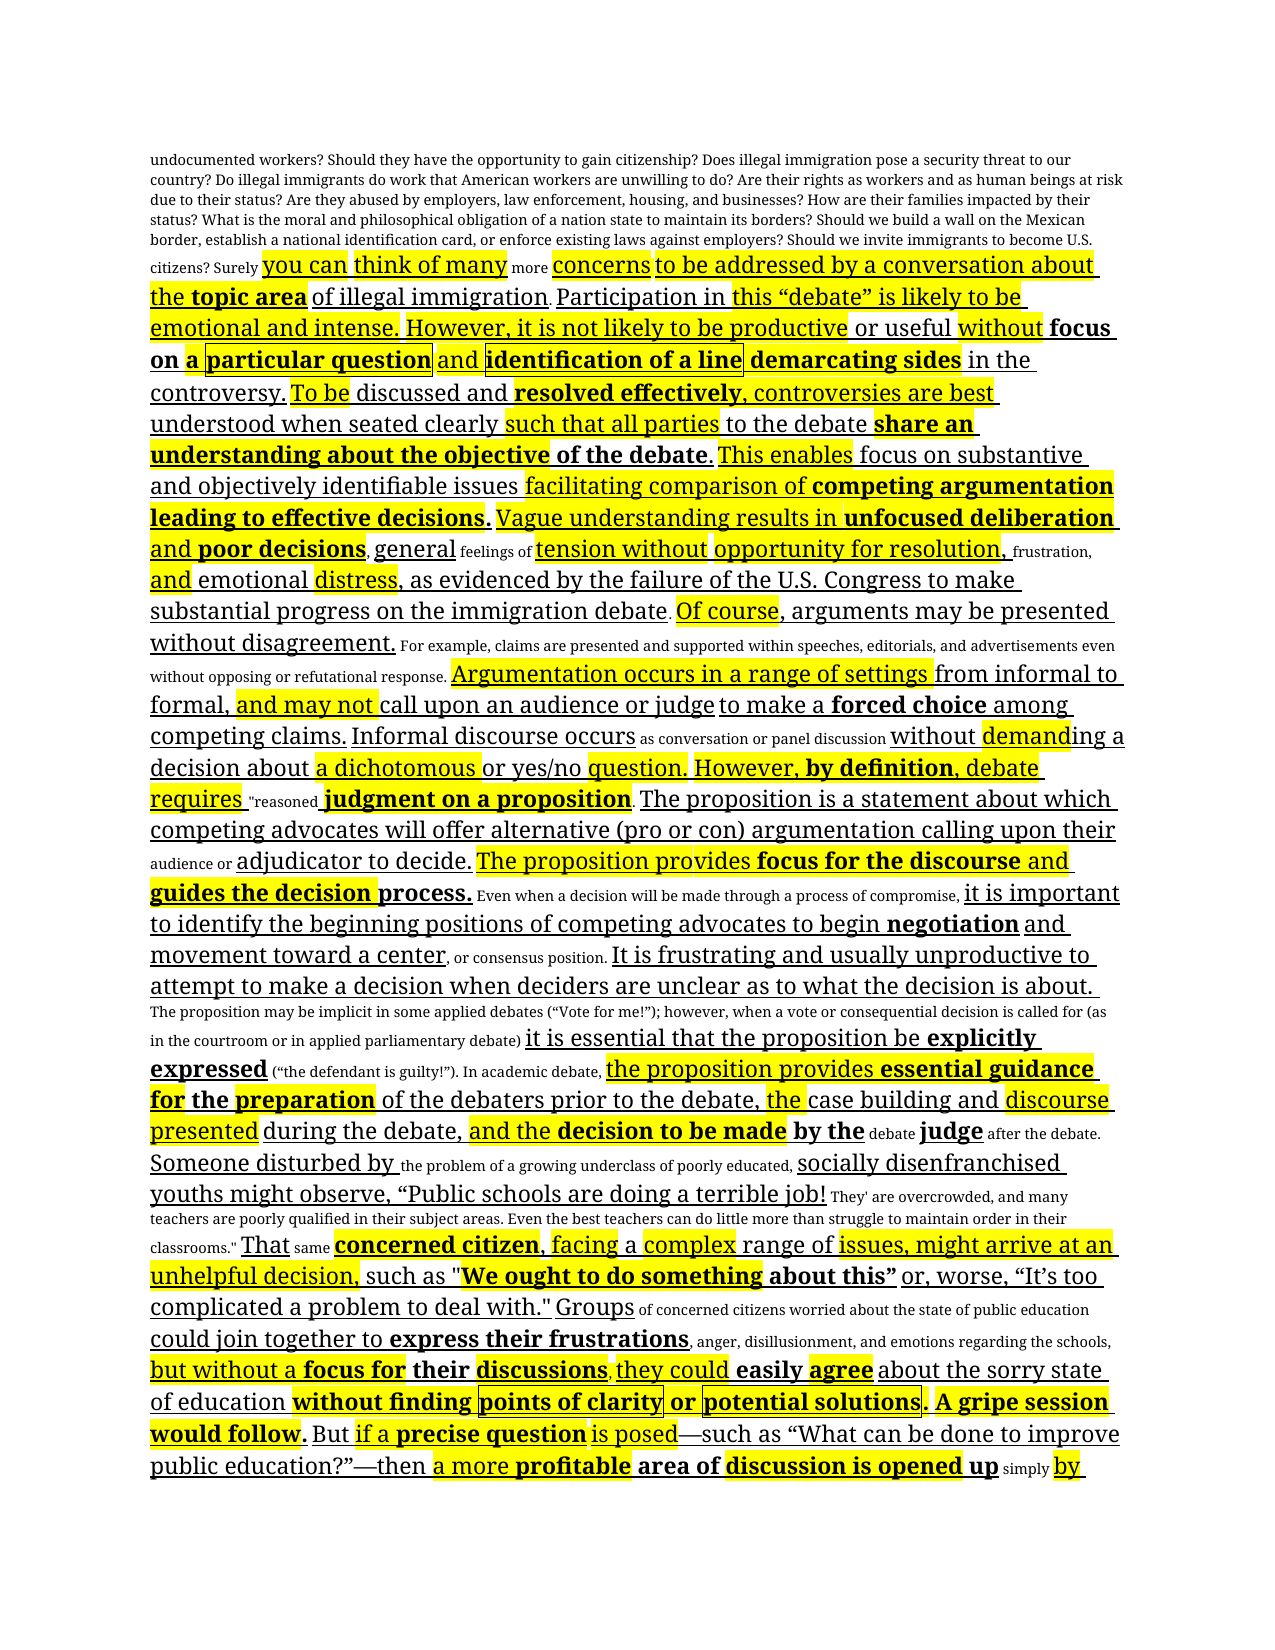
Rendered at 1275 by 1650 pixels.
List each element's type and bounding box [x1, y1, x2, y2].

text [150, 150, 1125, 778]
text [150, 748, 1125, 1481]
